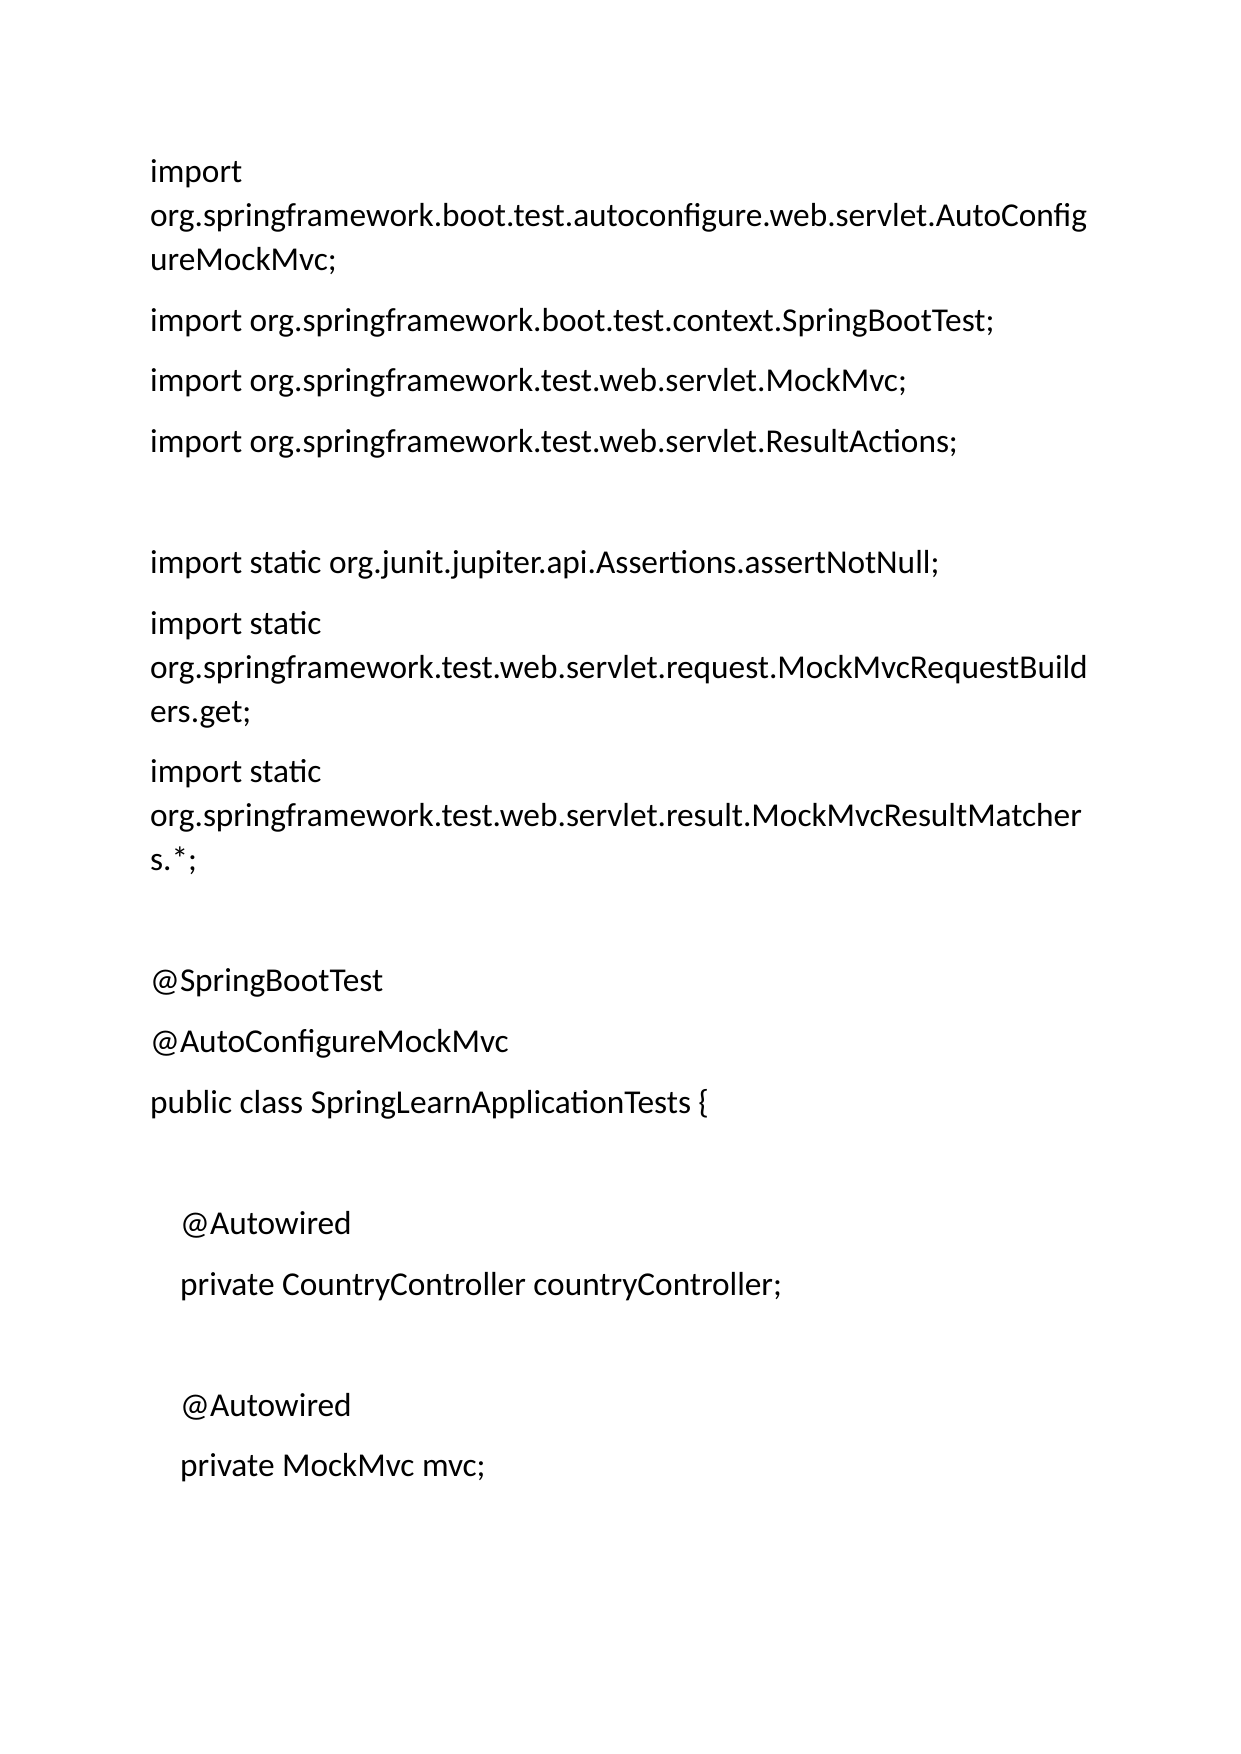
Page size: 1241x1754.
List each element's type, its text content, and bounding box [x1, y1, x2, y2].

text @Autowired [150, 1202, 1090, 1243]
text public class SpringLearnApplicationTests { [150, 1081, 1090, 1121]
text import org.springframework.boot.test.autoconfigure.web.servlet.AutoConfigureMockMvc; [150, 150, 1090, 279]
text import static org.springframework.test.web.servlet.result.MockMvcResultMatchers.*; [150, 750, 1090, 879]
text import static org.springframework.test.web.servlet.request.MockMvcRequestBuilders.get; [150, 602, 1090, 730]
text private CountryController countryController; [150, 1262, 1090, 1303]
text @AutoConfigureMockMvc [150, 1020, 1090, 1061]
text @SpringBootTest [150, 959, 1090, 1000]
text import org.springframework.test.web.servlet.MockMvc; [150, 359, 1090, 400]
text import org.springframework.test.web.servlet.ResultActions; [150, 420, 1090, 461]
text private MockMvc mvc; [150, 1444, 1090, 1485]
text @Autowired [150, 1384, 1090, 1424]
text import org.springframework.boot.test.context.SpringBootTest; [150, 298, 1090, 339]
text import static org.junit.jupiter.api.Assertions.assertNotNull; [150, 541, 1090, 582]
